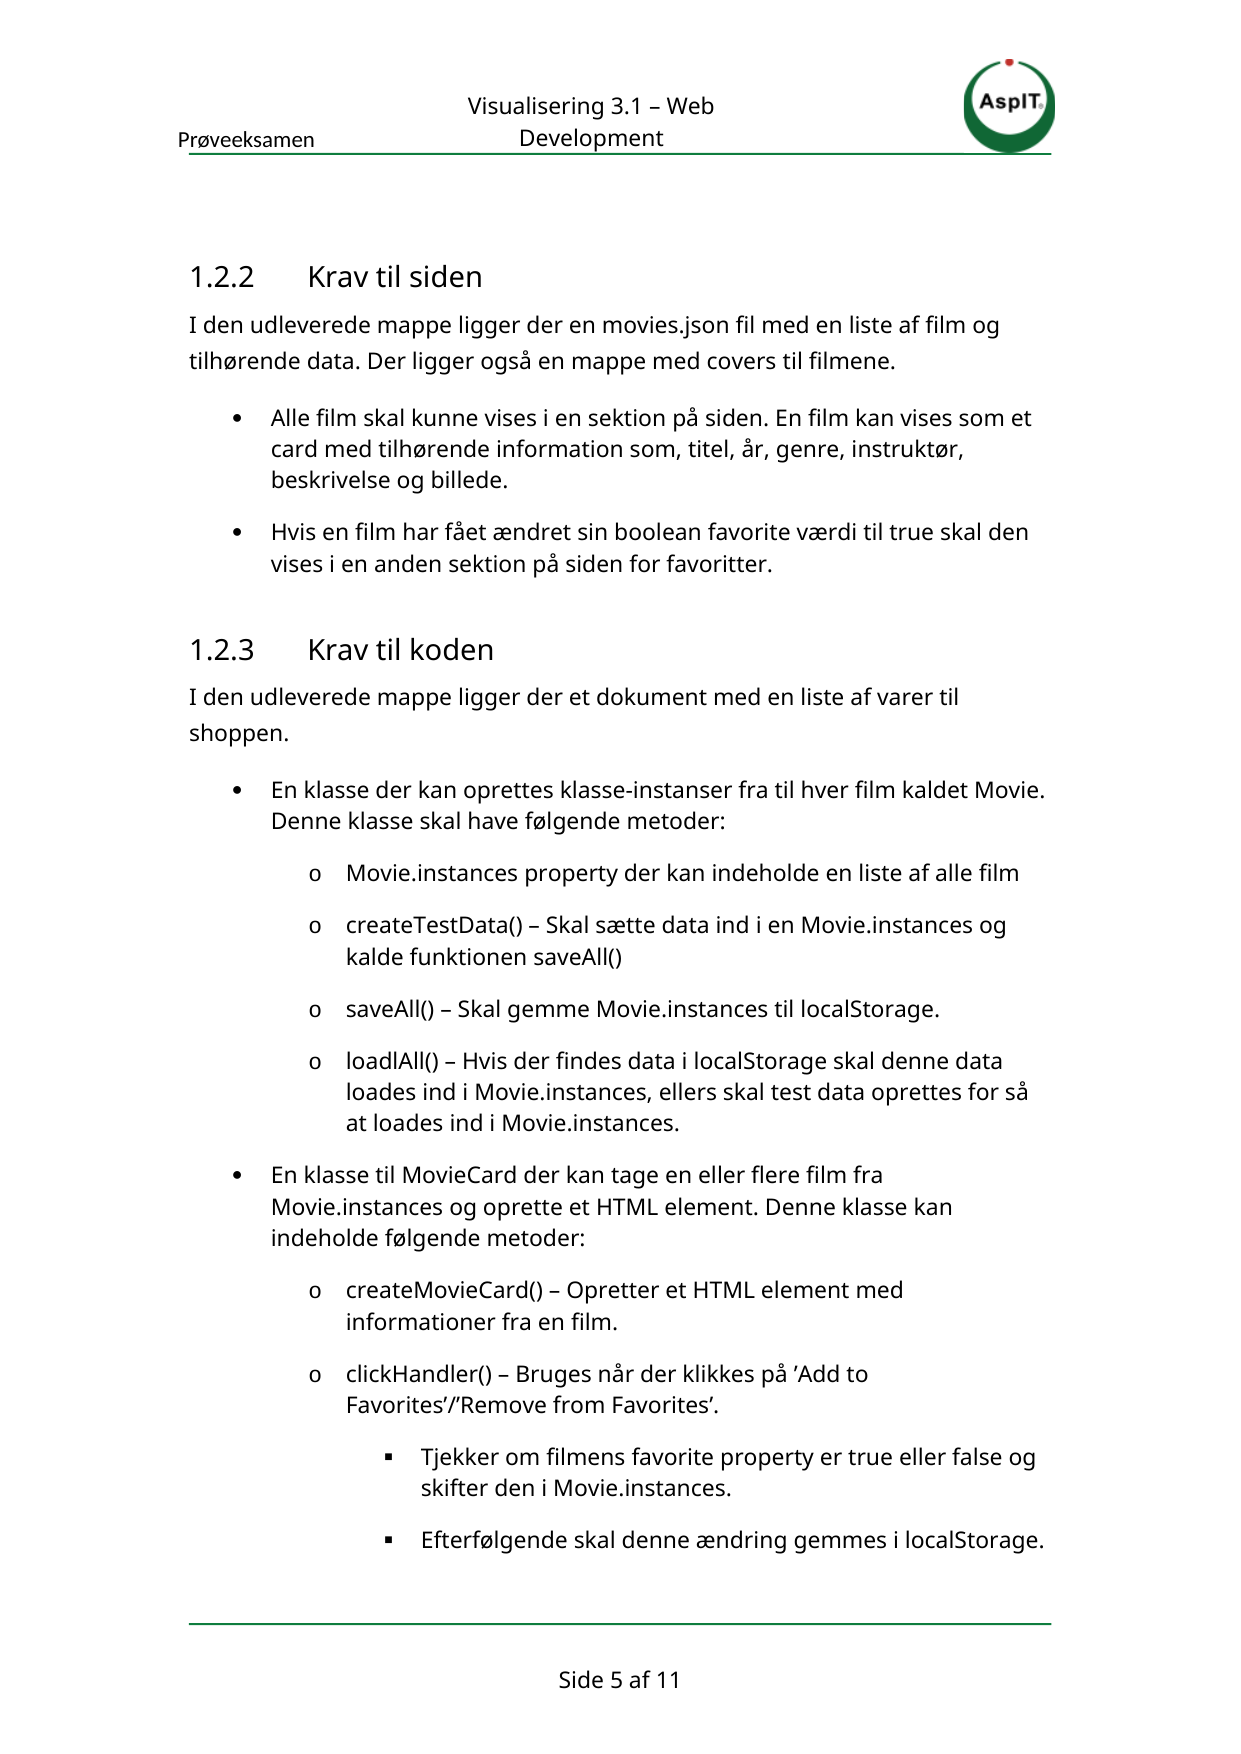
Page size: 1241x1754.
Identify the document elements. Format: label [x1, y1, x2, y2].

picture [963, 59, 1055, 153]
